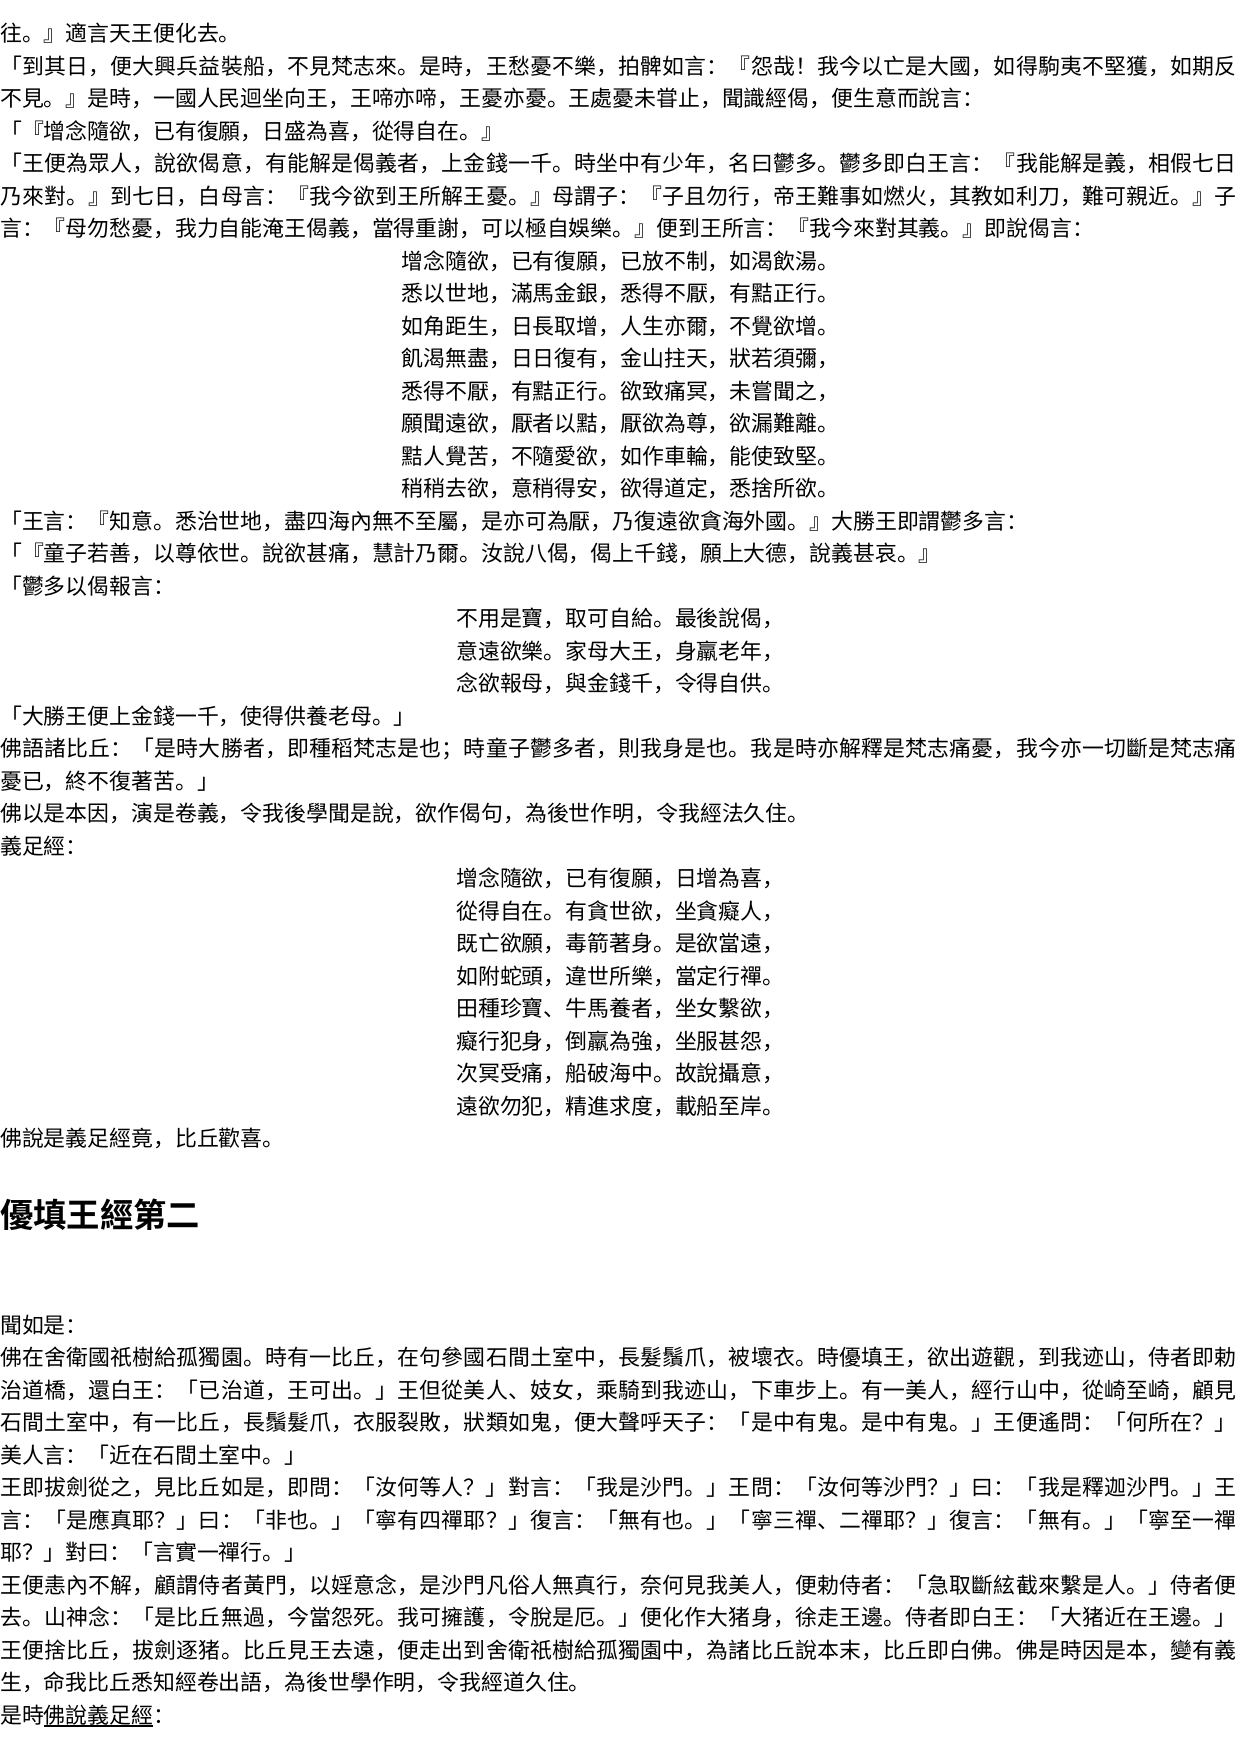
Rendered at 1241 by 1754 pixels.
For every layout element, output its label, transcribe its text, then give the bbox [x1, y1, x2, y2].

text 佛在舍衛國祇樹給孤獨園。時有一比丘，在句參國石間土室中，長髮鬚爪，被壞衣。時優填王，欲出遊觀，到我迹山，侍者即勅治道橋，還白王：「已治道，王可出。」王但從美人、妓女，乘騎到我迹山，下車步上。有一美人，經行山中，從崎至崎，顧見石間土室中，有一比丘，長鬚髮爪，衣服裂敗，狀類如鬼，便大聲呼天子：「是中有鬼。是中有鬼。」王便遙問：「何所在？」美人言：「近在石間土室中。」 [0, 1340, 1240, 1470]
text 聞如是： [0, 1307, 1240, 1340]
text 義足經： [0, 828, 1240, 861]
text 「大勝王便上金錢一千，使得供養老母。」 [0, 698, 1240, 731]
text 「『增念隨欲，已有復願，日盛為喜，從得自在。』 [0, 113, 1240, 146]
text 佛說是義足經竟，比丘歡喜。 [0, 1121, 1240, 1153]
text 不用是寶，取可自給。最後說偈， [0, 601, 1240, 633]
text 「鬱多以偈報言： [0, 568, 1240, 601]
text 黠人覺苦，不隨愛欲，如作車輪，能使致堅。 [0, 438, 1240, 471]
text 念欲報母，與金錢千，令得自供。 [0, 666, 1240, 698]
text 意遠欲樂。家母大王，身羸老年， [0, 633, 1240, 666]
text 佛以是本因，演是卷義，令我後學聞是說，欲作偈句，為後世作明，令我經法久住。 [0, 796, 1240, 828]
text 既亡欲願，毒箭著身。是欲當遠， [0, 926, 1240, 958]
text 遠欲勿犯，精進求度，載船至岸。 [0, 1088, 1240, 1121]
text 癡行犯身，倒羸為強，坐服甚怨， [0, 1023, 1240, 1056]
text 「到其日，便大興兵益裝船，不見梵志來。是時，王愁憂不樂，拍髀如言：『怨哉！我今以亡是大國，如得駒夷不堅獲，如期反不見。』是時，一國人民迴坐向王，王啼亦啼，王憂亦憂。王處憂未甞止，聞識經偈，便生意而說言： [0, 48, 1240, 113]
subtitle 優填王經第二 [0, 1180, 1240, 1245]
text 增念隨欲，已有復願，已放不制，如渴飲湯。 [0, 243, 1240, 276]
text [0, 16, 1240, 48]
text 增念隨欲，已有復願，日增為喜， [0, 861, 1240, 893]
text 王即拔劍從之，見比丘如是，即問：「汝何等人？」對言：「我是沙門。」王問：「汝何等沙門？」曰：「我是釋迦沙門。」王言：「是應真耶？」曰：「非也。」「寧有四禪耶？」復言：「無有也。」「寧三禪、二禪耶？」復言：「無有。」「寧至一禪耶？」對曰：「言實一禪行。」 [0, 1470, 1240, 1567]
text 次冥受痛，船破海中。故說攝意， [0, 1056, 1240, 1088]
text 稍稍去欲，意稍得安，欲得道定，悉捨所欲。 [0, 471, 1240, 503]
text 「『童子若善，以尊依世。說欲甚痛，慧計乃爾。汝說八偈，偈上千錢，願上大德，說義甚哀。』 [0, 536, 1240, 568]
text 飢渴無盡，日日復有，金山拄天，狀若須彌， [0, 341, 1240, 373]
text 悉得不厭，有黠正行。欲致痛冥，未嘗聞之， [0, 373, 1240, 406]
text 是時佛說義足經： [0, 1697, 1240, 1730]
text 佛語諸比丘：「是時大勝者，即種稻梵志是也；時童子鬱多者，則我身是也。我是時亦解釋是梵志痛憂，我今亦一切斷是梵志痛憂已，終不復著苦。」 [0, 731, 1240, 796]
text 王便恚內不解，顧謂侍者黃門，以婬意念，是沙門凡俗人無真行，奈何見我美人，便勅侍者：「急取斷絃截來繫是人。」侍者便去。山神念：「是比丘無過，今當怨死。我可擁護，令脫是厄。」便化作大猪身，徐走王邊。侍者即白王：「大猪近在王邊。」王便捨比丘，拔劍逐猪。比丘見王去遠，便走出到舍衛祇樹給孤獨園中，為諸比丘說本末，比丘即白佛。佛是時因是本，變有義生，命我比丘悉知經卷出語，為後世學作明，令我經道久住。 [0, 1567, 1240, 1697]
text 如角距生，日長取增，人生亦爾，不覺欲增。 [0, 308, 1240, 341]
text 田種珍寶、牛馬養者，坐女繫欲， [0, 991, 1240, 1023]
text 從得自在。有貪世欲，坐貪癡人， [0, 893, 1240, 926]
text 悉以世地，滿馬金銀，悉得不厭，有黠正行。 [0, 276, 1240, 308]
text 「王便為眾人，說欲偈意，有能解是偈義者，上金錢一千。時坐中有少年，名曰鬱多。鬱多即白王言：『我能解是義，相假七日乃來對。』到七日，白母言：『我今欲到王所解王憂。』母謂子：『子且勿行，帝王難事如燃火，其教如利刀，難可親近。』子言：『母勿愁憂，我力自能淹王偈義，當得重謝，可以極自娛樂。』便到王所言：『我今來對其義。』即說偈言： [0, 146, 1240, 243]
text 如附蛇頭，違世所樂，當定行禪。 [0, 958, 1240, 991]
text 願聞遠欲，厭者以黠，厭欲為尊，欲漏難離。 [0, 406, 1240, 438]
text 「王言：『知意。悉治世地，盡四海內無不至屬，是亦可為厭，乃復遠欲貪海外國。』大勝王即謂鬱多言： [0, 503, 1240, 536]
